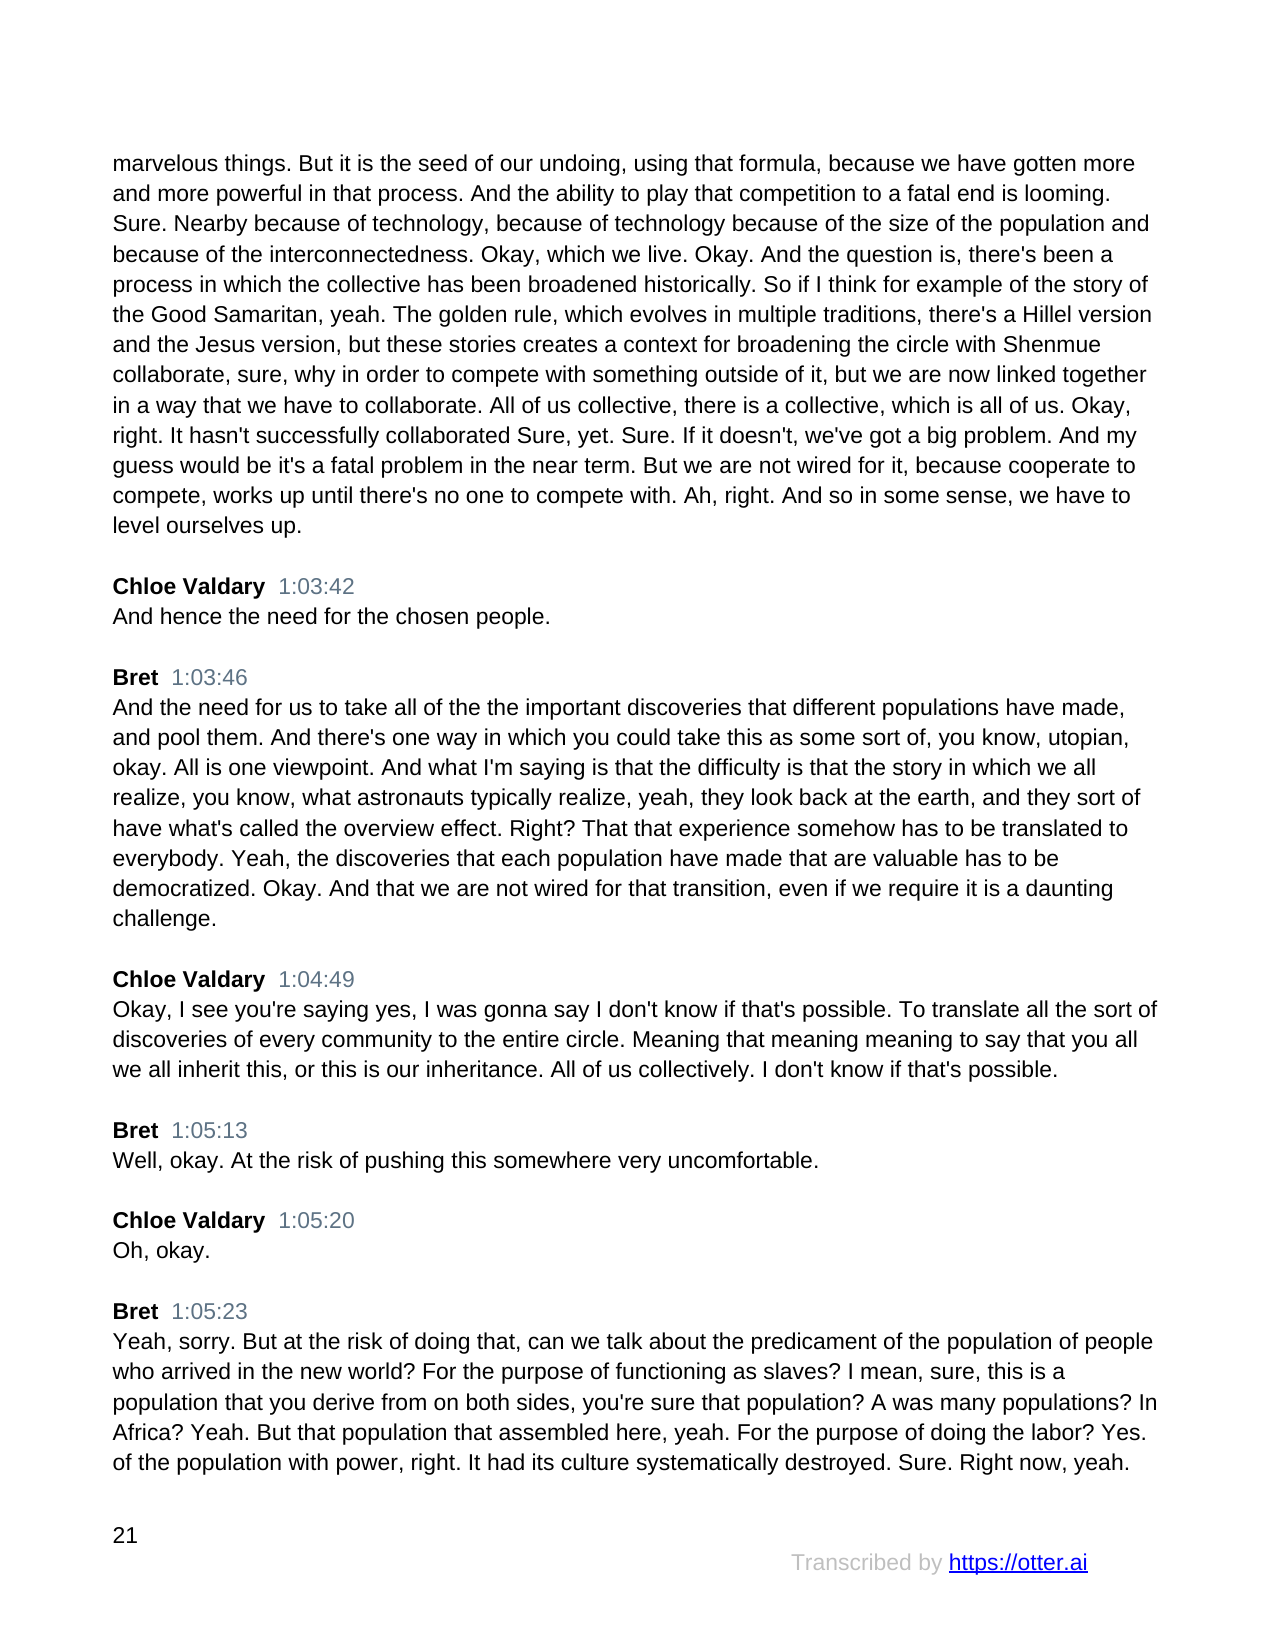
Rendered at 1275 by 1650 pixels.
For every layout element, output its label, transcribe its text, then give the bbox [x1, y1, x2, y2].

text And hence the need for the chosen people. [112, 603, 1162, 629]
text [112, 1328, 1162, 1475]
text Bret 1:05:13 [112, 1117, 1162, 1143]
text Chloe Valdary 1:04:49 [112, 966, 1162, 992]
text Okay, I see you're saying yes, I was gonna say I don't know if that's possible. To translate all the sort of discoveries of every community to the entire circle. Meaning that meaning meaning to say that you all we all inherit this, or this is our inheritance. All of us collectively. I don't know if that's possible. [112, 996, 1162, 1083]
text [112, 150, 1162, 539]
text Oh, okay. [112, 1237, 1162, 1264]
text Bret 1:05:23 [112, 1298, 1162, 1324]
text And the need for us to take all of the the important discoveries that different populations have made, and pool them. And there's one way in which you could take this as some sort of, you know, utopian, okay. All is one viewpoint. And what I'm saying is that the difficulty is that the story in which we all realize, you know, what astronauts typically realize, yeah, they look back at the earth, and they sort of have what's called the overview effect. Right? That that experience somehow has to be translated to everybody. Yeah, the discoveries that each population have made that are valuable has to be democratized. Okay. And that we are not wired for that transition, even if we require it is a daunting challenge. [112, 694, 1162, 932]
text Chloe Valdary 1:03:42 [112, 573, 1162, 599]
text Chloe Valdary 1:05:20 [112, 1207, 1162, 1234]
text Bret 1:03:46 [112, 663, 1162, 690]
text Well, okay. At the risk of pushing this somewhere very uncomfortable. [112, 1147, 1162, 1173]
